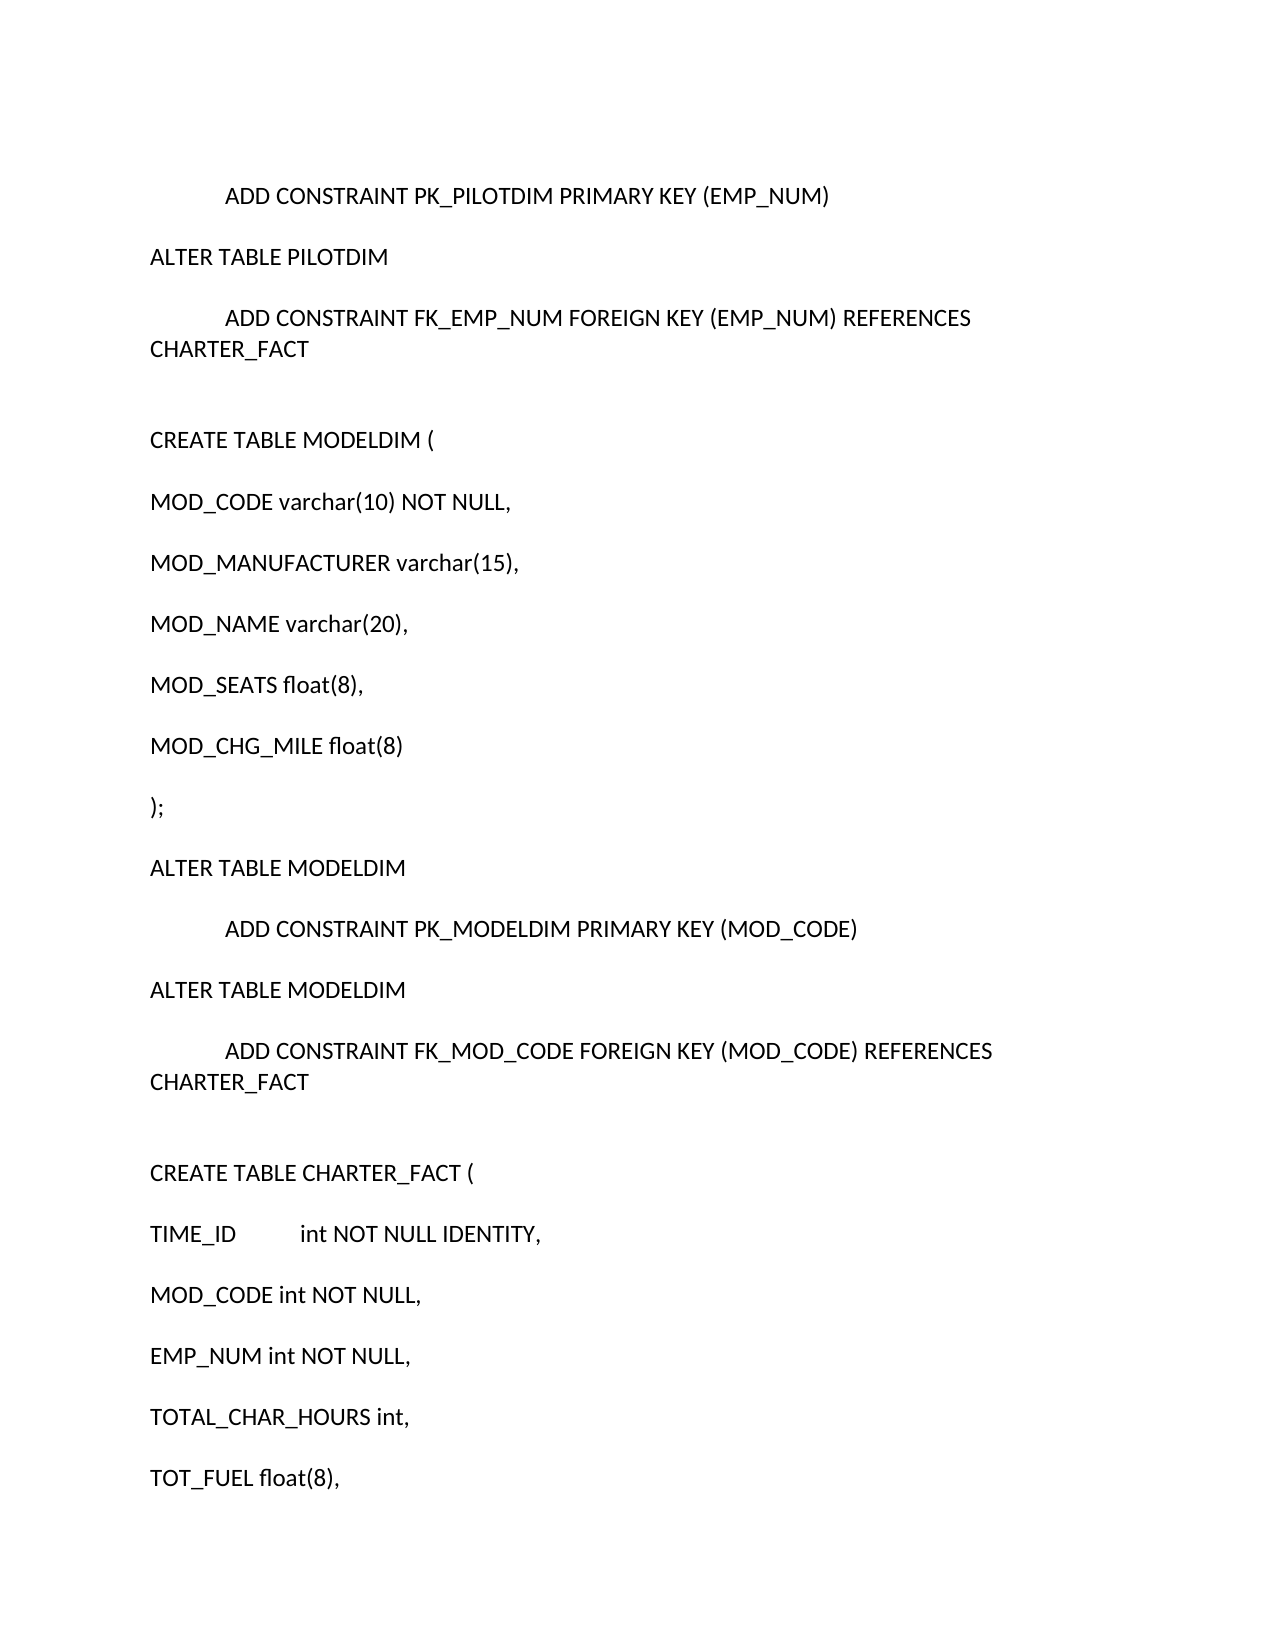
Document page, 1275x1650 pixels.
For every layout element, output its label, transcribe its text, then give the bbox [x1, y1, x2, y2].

text MOD_NAME varchar(20), [150, 608, 1125, 638]
text ALTER TABLE MODELDIM [150, 852, 1125, 882]
text EMP_NUM int NOT NULL, [150, 1340, 1125, 1371]
text MOD_MANUFACTURER varchar(15), [150, 547, 1125, 577]
text TOT_FUEL float(8), [150, 1462, 1125, 1493]
text MOD_CHG_MILE float(8) [150, 730, 1125, 760]
text ADD CONSTRAINT PK_MODELDIM PRIMARY KEY (MOD_CODE) [150, 913, 1125, 943]
text MOD_CODE int NOT NULL, [150, 1279, 1125, 1310]
text ALTER TABLE PILOTDIM [150, 242, 1125, 272]
text MOD_SEATS float(8), [150, 669, 1125, 699]
text ADD CONSTRAINT PK_PILOTDIM PRIMARY KEY (EMP_NUM) [150, 181, 1125, 211]
text ALTER TABLE MODELDIM [150, 974, 1125, 1004]
text TIME_ID int NOT NULL IDENTITY, [150, 1218, 1125, 1249]
text ); [150, 791, 1125, 821]
text ADD CONSTRAINT FK_EMP_NUM FOREIGN KEY (EMP_NUM) REFERENCES CHARTER_FACT [150, 303, 1125, 364]
text TOTAL_CHAR_HOURS int, [150, 1401, 1125, 1432]
text ADD CONSTRAINT FK_MOD_CODE FOREIGN KEY (MOD_CODE) REFERENCES CHARTER_FACT [150, 1035, 1125, 1096]
text CREATE TABLE CHARTER_FACT ( [150, 1157, 1125, 1188]
text CREATE TABLE MODELDIM ( [150, 425, 1125, 455]
text MOD_CODE varchar(10) NOT NULL, [150, 486, 1125, 516]
